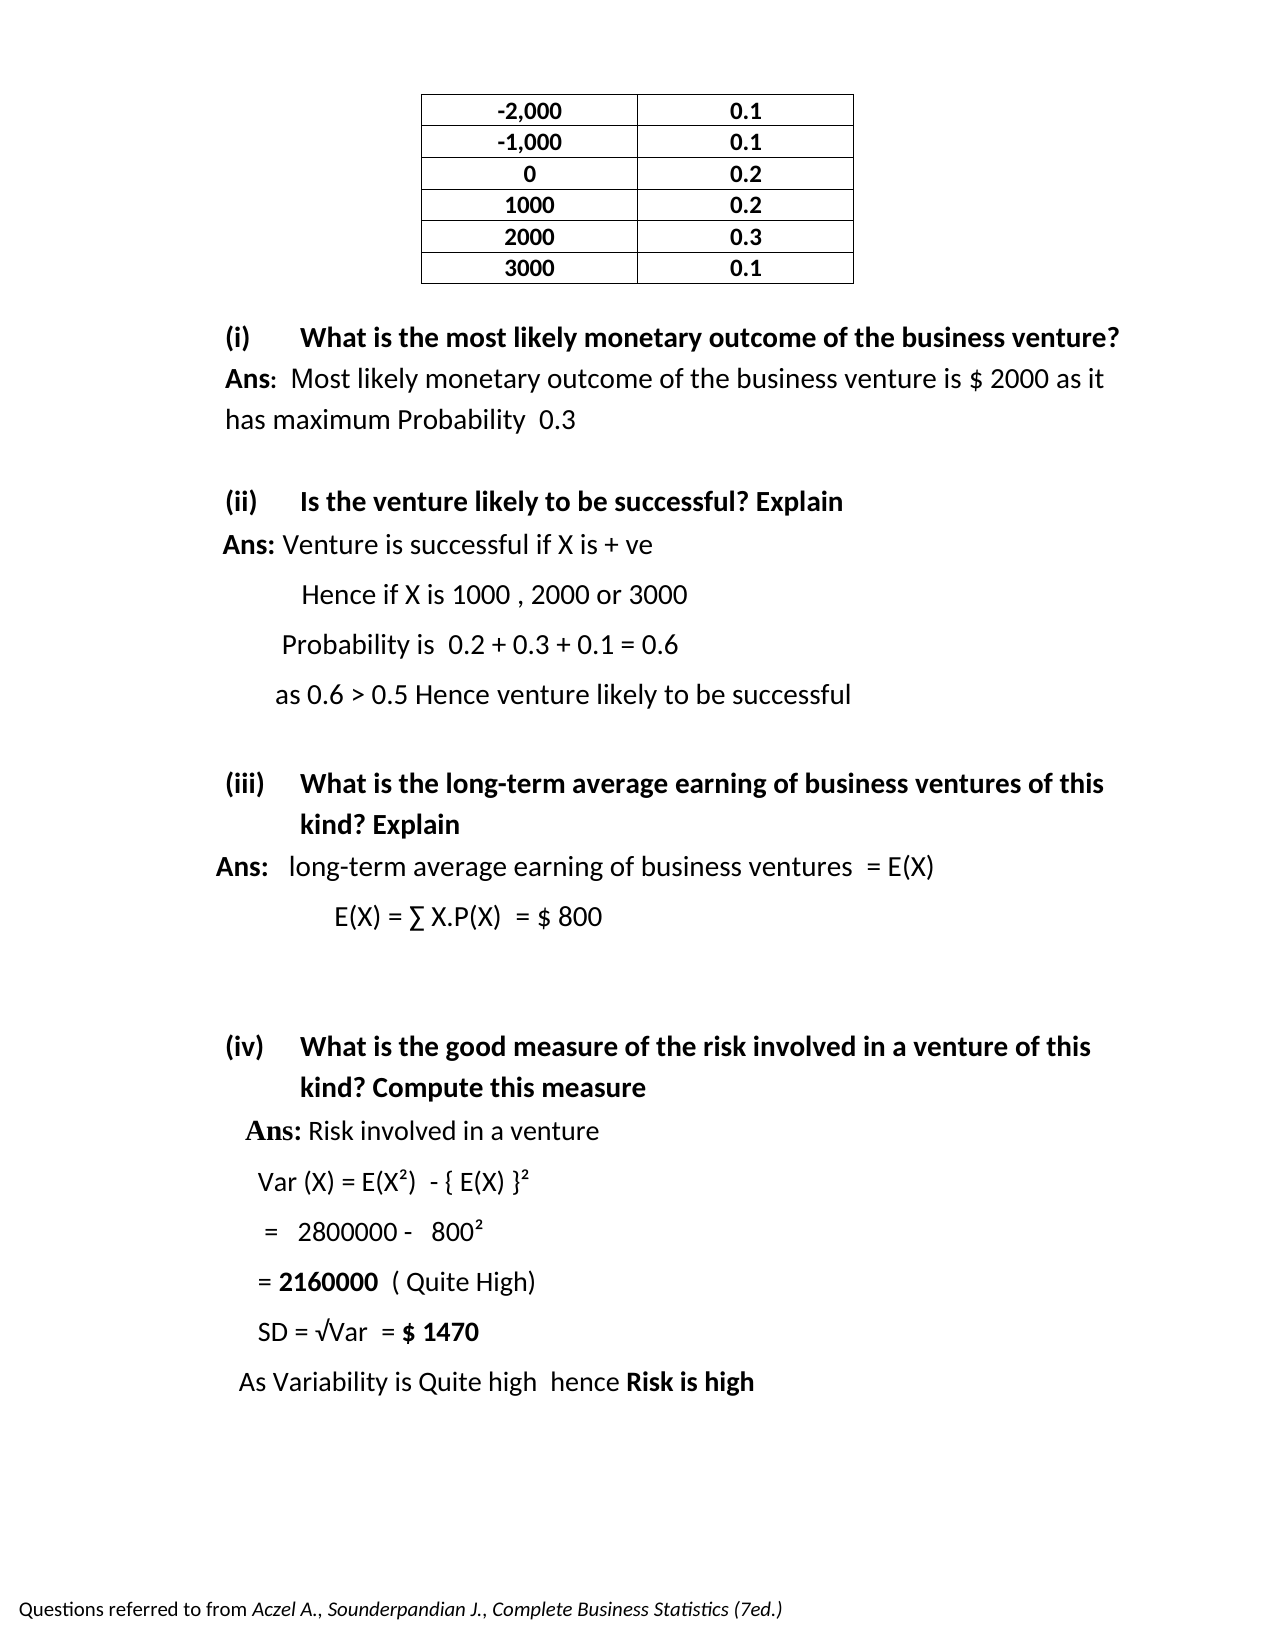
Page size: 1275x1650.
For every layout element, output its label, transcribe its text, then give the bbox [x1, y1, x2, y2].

text Ans: Risk involved in a venture [150, 1110, 1125, 1148]
table_cell 3000 [422, 253, 637, 283]
text Hence if X is 1000 , 2000 or 3000 [150, 574, 1125, 611]
list What is the long-term average earning of business ventures of this kind? Explain [225, 765, 1125, 841]
table_cell 0.1 [638, 126, 853, 157]
list What is the most likely monetary outcome of the business venture? [225, 319, 1125, 355]
text = 2160000 ( Quite High) [150, 1260, 1125, 1298]
table_cell 2000 [422, 221, 637, 252]
table_cell 0.3 [638, 221, 853, 252]
text Var (X) = E(X²) - { E(X) }² [150, 1160, 1125, 1198]
text as 0.6 > 0.5 Hence venture likely to be successful [150, 674, 1125, 711]
text As Variability is Quite high hence Risk is high [150, 1360, 1125, 1398]
text = 2800000 - 800² [150, 1210, 1125, 1248]
table_cell 0.2 [638, 158, 853, 188]
table_cell 0 [422, 158, 637, 188]
table_cell -1,000 [422, 126, 637, 157]
text Probability is 0.2 + 0.3 + 0.1 = 0.6 [150, 624, 1125, 661]
text SD = √Var = $ 1470 [150, 1310, 1125, 1348]
table_cell 0.1 [638, 253, 853, 283]
table_cell 0.2 [638, 190, 853, 220]
table_cell -2,000 [422, 95, 637, 125]
list What is the good measure of the risk involved in a venture of this kind? Compute this measure [225, 1028, 1125, 1105]
table_cell 1000 [422, 190, 637, 220]
text E(X) = ∑ X.P(X) = $ 800 [150, 897, 1125, 934]
text Ans: Venture is successful if X is + ve [150, 524, 1125, 561]
text Ans: long-term average earning of business ventures = E(X) [150, 847, 1125, 884]
list Is the venture likely to be successful? Explain [225, 483, 1125, 518]
text Ans: Most likely monetary outcome of the business venture is $ 2000 as it has maximum Probability 0.3 [225, 360, 1125, 437]
table_cell 0.1 [638, 95, 853, 125]
